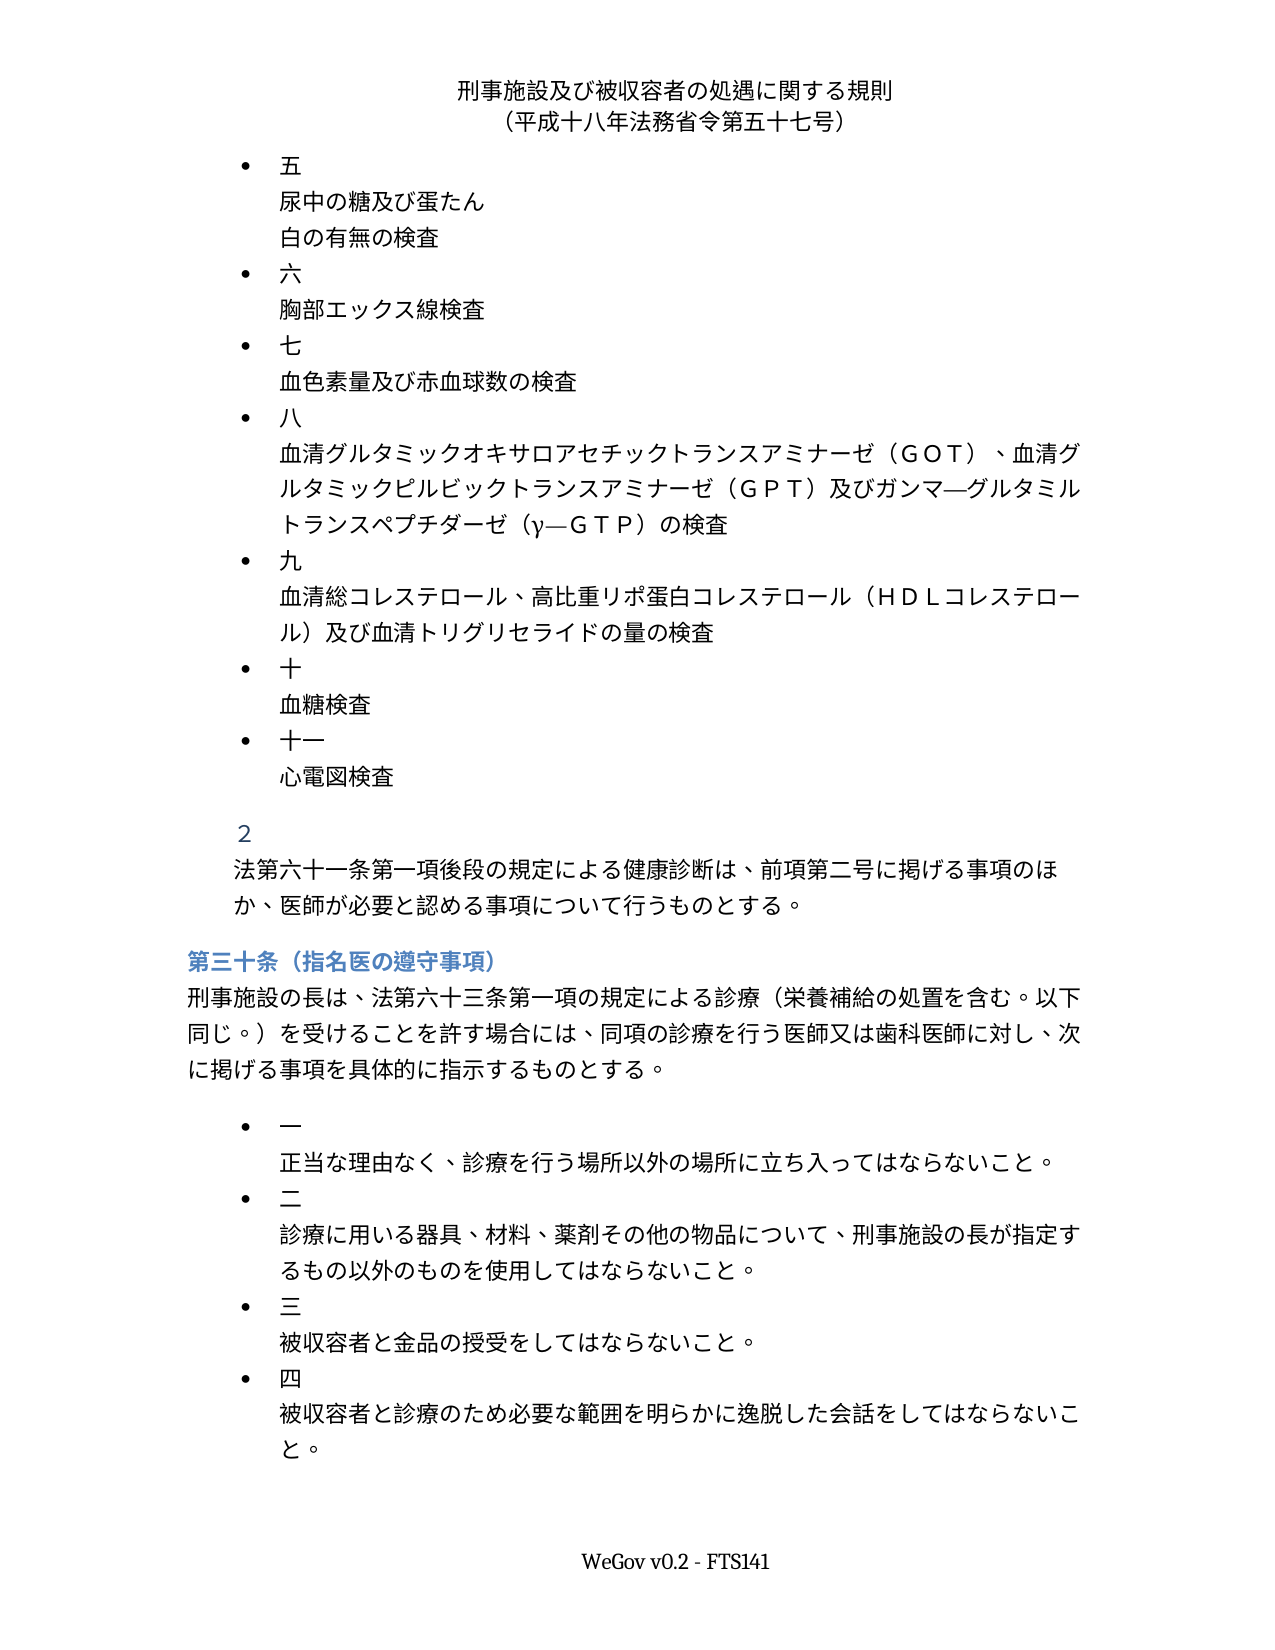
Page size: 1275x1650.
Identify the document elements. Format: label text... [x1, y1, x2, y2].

list 十一 心電図検査 [242, 725, 1087, 792]
list 四 被収容者と診療のため必要な範囲を明らかに逸脱した会話をしてはならないこと。 [242, 1362, 1087, 1466]
text 法第六十一条第一項後段の規定による健康診断は、前項第二号に掲げる事項のほか、医師が必要と認める事項について行うものとする。 [233, 854, 1087, 921]
list 十 血糖検査 [242, 653, 1087, 720]
list 五 尿中の糖及び蛋たん 白の有無の検査 [242, 150, 1087, 253]
text 刑事施設の長は、法第六十三条第一項の規定による診療（栄養補給の処置を含む。以下同じ。）を受けることを許す場合には、同項の診療を行う医師又は歯科医師に対し、次に掲げる事項を具体的に指示するものとする。 [187, 982, 1087, 1085]
list 九 血清総コレステロール、高比重リポ蛋白コレステロール（ＨＤＬコレステロール）及び血清トリグリセライドの量の検査 [242, 545, 1087, 648]
list 八 血清グルタミックオキサロアセチックトランスアミナーゼ（ＧＯＴ）、血清グルタミックピルビックトランスアミナーゼ（ＧＰＴ）及びガンマ―グルタミルトランスペプチダーゼ（γ―ＧＴＰ）の検査 [242, 402, 1087, 541]
list 三 被収容者と金品の授受をしてはならないこと。 [242, 1291, 1087, 1358]
list 六 胸部エックス線検査 [242, 258, 1087, 325]
list 一 正当な理由なく、診療を行う場所以外の場所に立ち入ってはならないこと。 [242, 1111, 1087, 1178]
subtitle 第三十条（指名医の遵守事項） [187, 946, 1087, 978]
list 七 血色素量及び赤血球数の検査 [242, 330, 1087, 397]
list 二 診療に用いる器具、材料、薬剤その他の物品について、刑事施設の長が指定するもの以外のものを使用してはならないこと。 [242, 1183, 1087, 1286]
subtitle ２ [233, 818, 1087, 849]
